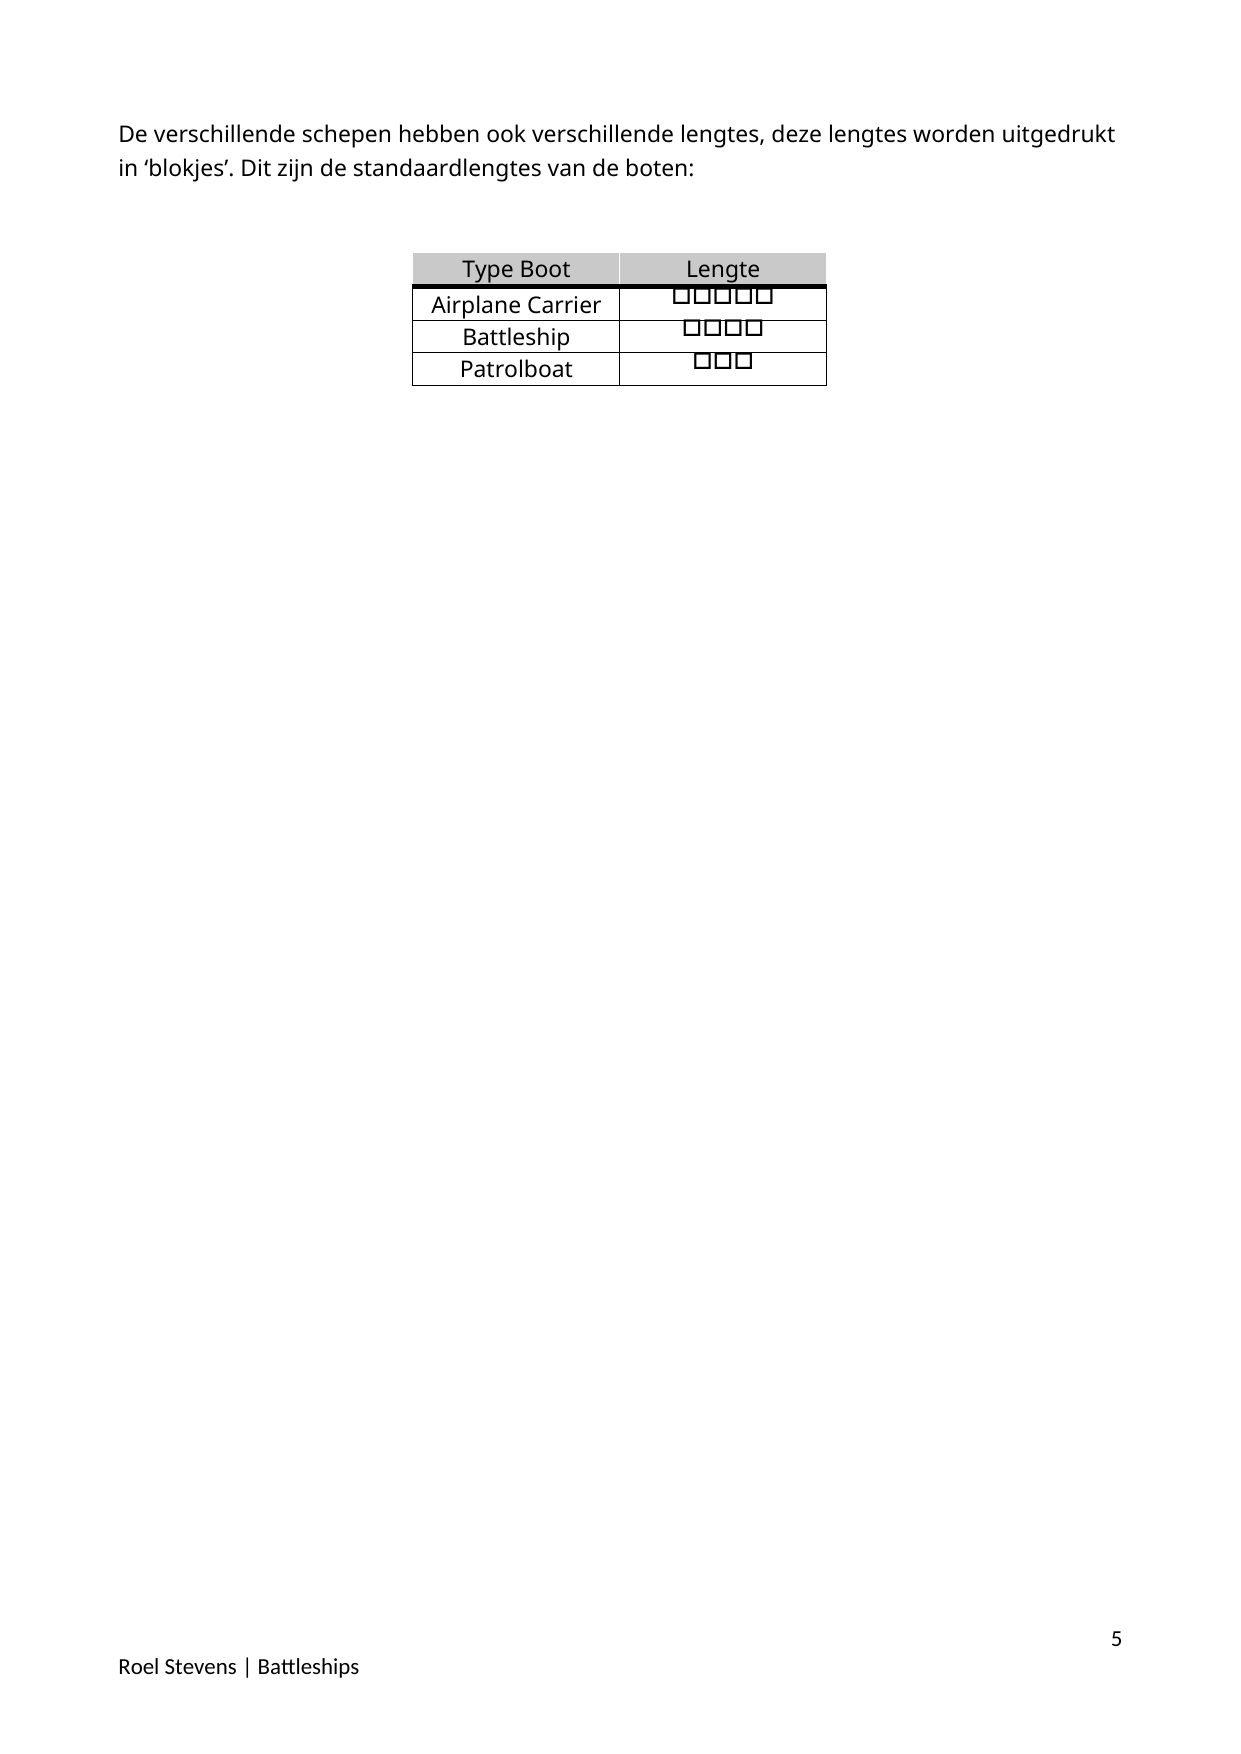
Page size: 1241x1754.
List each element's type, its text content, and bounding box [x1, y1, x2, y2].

table_cell Airplane Carrier [413, 289, 619, 320]
table_cell [620, 321, 826, 352]
text De verschillende schepen hebben ook verschillende lengtes, deze lengtes worden uitgedrukt in ‘blokjes’. Dit zijn de standaardlengtes van de boten: [118, 118, 1122, 183]
table_cell Battleship [413, 321, 619, 352]
table_cell [620, 289, 826, 320]
table_header Type Boot [413, 253, 619, 284]
table_header Lengte [620, 253, 826, 284]
table_cell Patrolboat [413, 353, 619, 384]
table_cell [620, 353, 826, 384]
